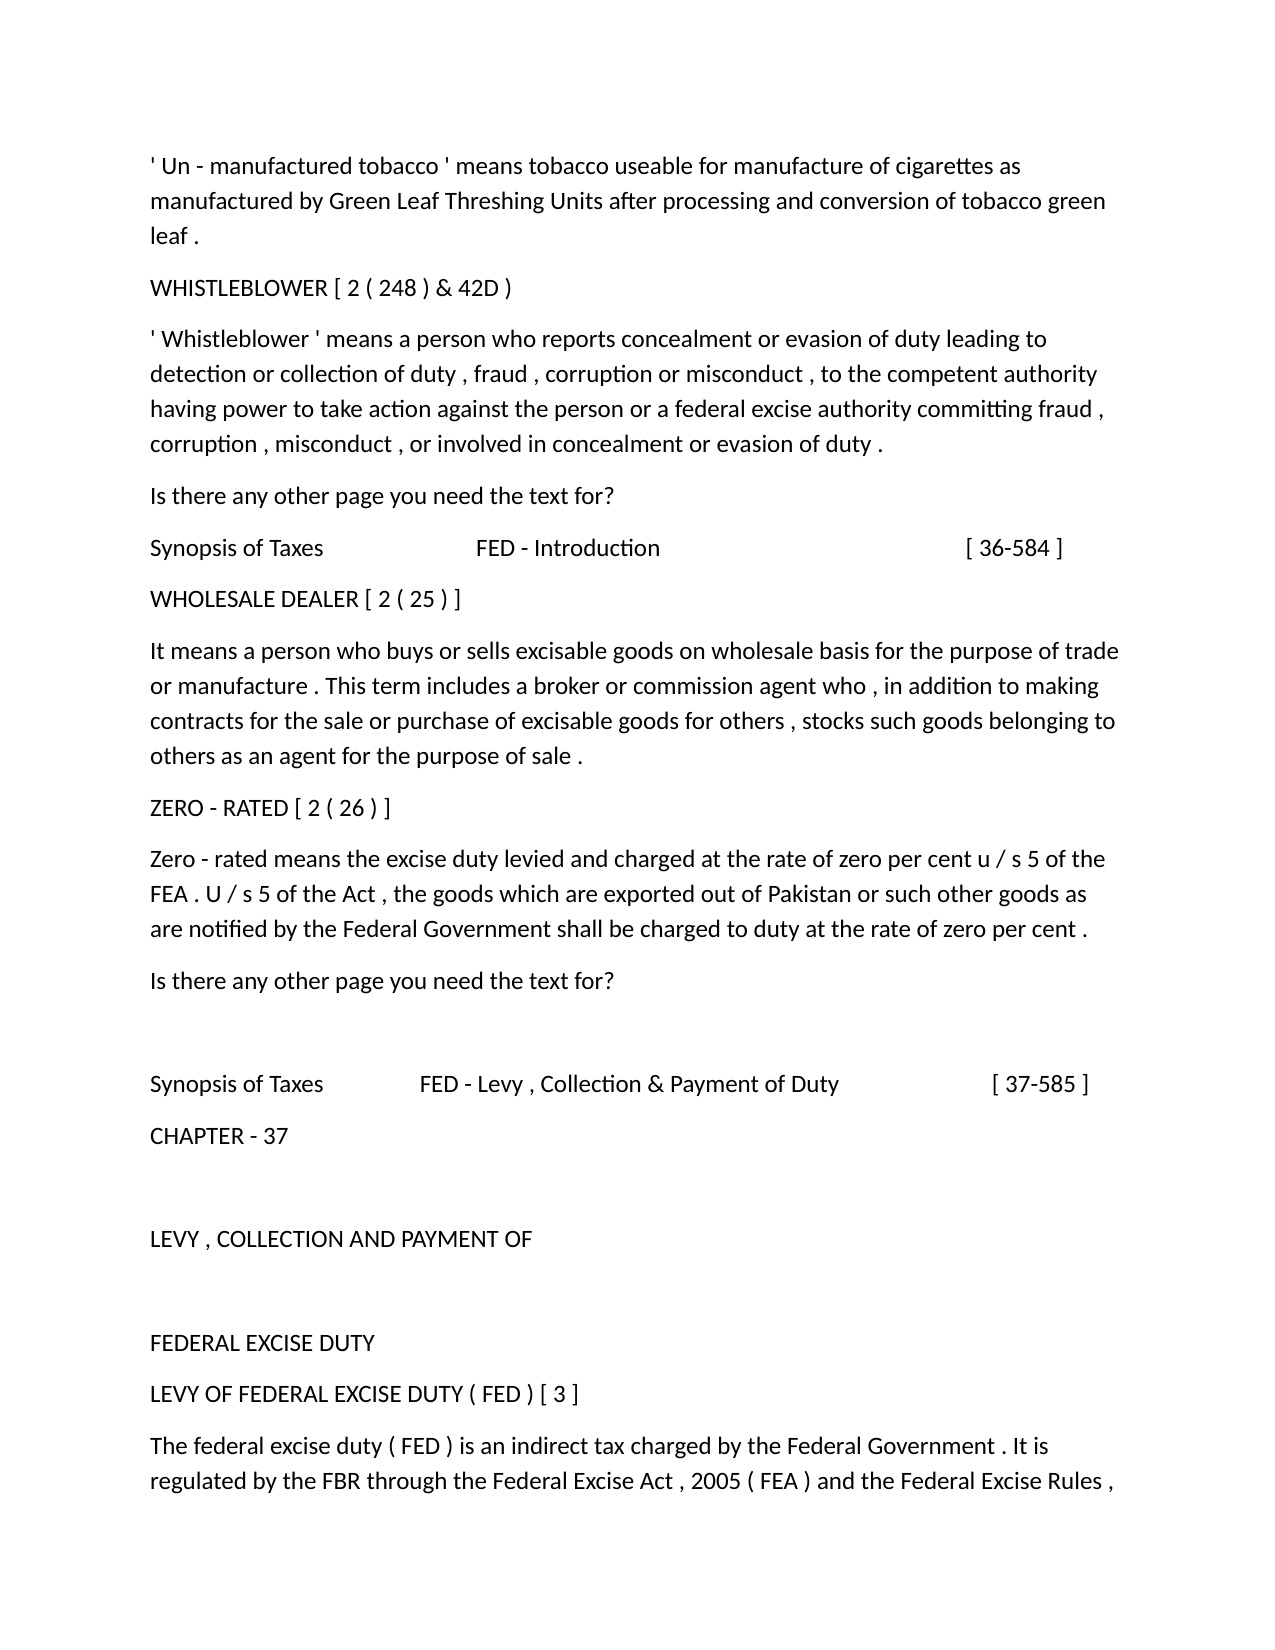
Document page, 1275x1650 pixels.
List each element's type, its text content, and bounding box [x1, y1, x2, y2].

text LEVY , COLLECTION AND PAYMENT OF [150, 1223, 1125, 1254]
text Synopsis of Taxes FED - Levy , Collection & Payment of Duty [ 37-585 ] [150, 1068, 1125, 1099]
text Is there any other page you need the text for? [150, 480, 1125, 511]
text It means a person who buys or sells excisable goods on wholesale basis for the purpose of trade or manufacture . This term includes a broker or commission agent who , in addition to making contracts for the sale or purchase of excisable goods for others , stocks such goods belonging to others as an agent for the purpose of sale . [150, 635, 1125, 771]
text Is there any other page you need the text for? [150, 965, 1125, 996]
text CHAPTER - 37 [150, 1120, 1125, 1151]
text LEVY OF FEDERAL EXCISE DUTY ( FED ) [ 3 ] [150, 1378, 1125, 1409]
text Zero - rated means the excise duty levied and charged at the rate of zero per cent u / s 5 of the FEA . U / s 5 of the Act , the goods which are exported out of Pakistan or such other goods as are notified by the Federal Government shall be charged to duty at the rate of zero per cent . [150, 843, 1125, 944]
text ' Whistleblower ' means a person who reports concealment or evasion of duty leading to detection or collection of duty , fraud , corruption or misconduct , to the competent authority having power to take action against the person or a federal excise authority committing fraud , corruption , misconduct , or involved in concealment or evasion of duty . [150, 323, 1125, 459]
text Synopsis of Taxes FED - Introduction [ 36-584 ] [150, 532, 1125, 562]
text WHOLESALE DEALER [ 2 ( 25 ) ] [150, 583, 1125, 614]
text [150, 1430, 1125, 1496]
text ZERO - RATED [ 2 ( 26 ) ] [150, 792, 1125, 822]
text ' Un - manufactured tobacco ' means tobacco useable for manufacture of cigarettes as manufactured by Green Leaf Threshing Units after processing and conversion of tobacco green leaf . [150, 150, 1125, 251]
text FEDERAL EXCISE DUTY [150, 1327, 1125, 1357]
text WHISTLEBLOWER [ 2 ( 248 ) & 42D ) [150, 272, 1125, 302]
